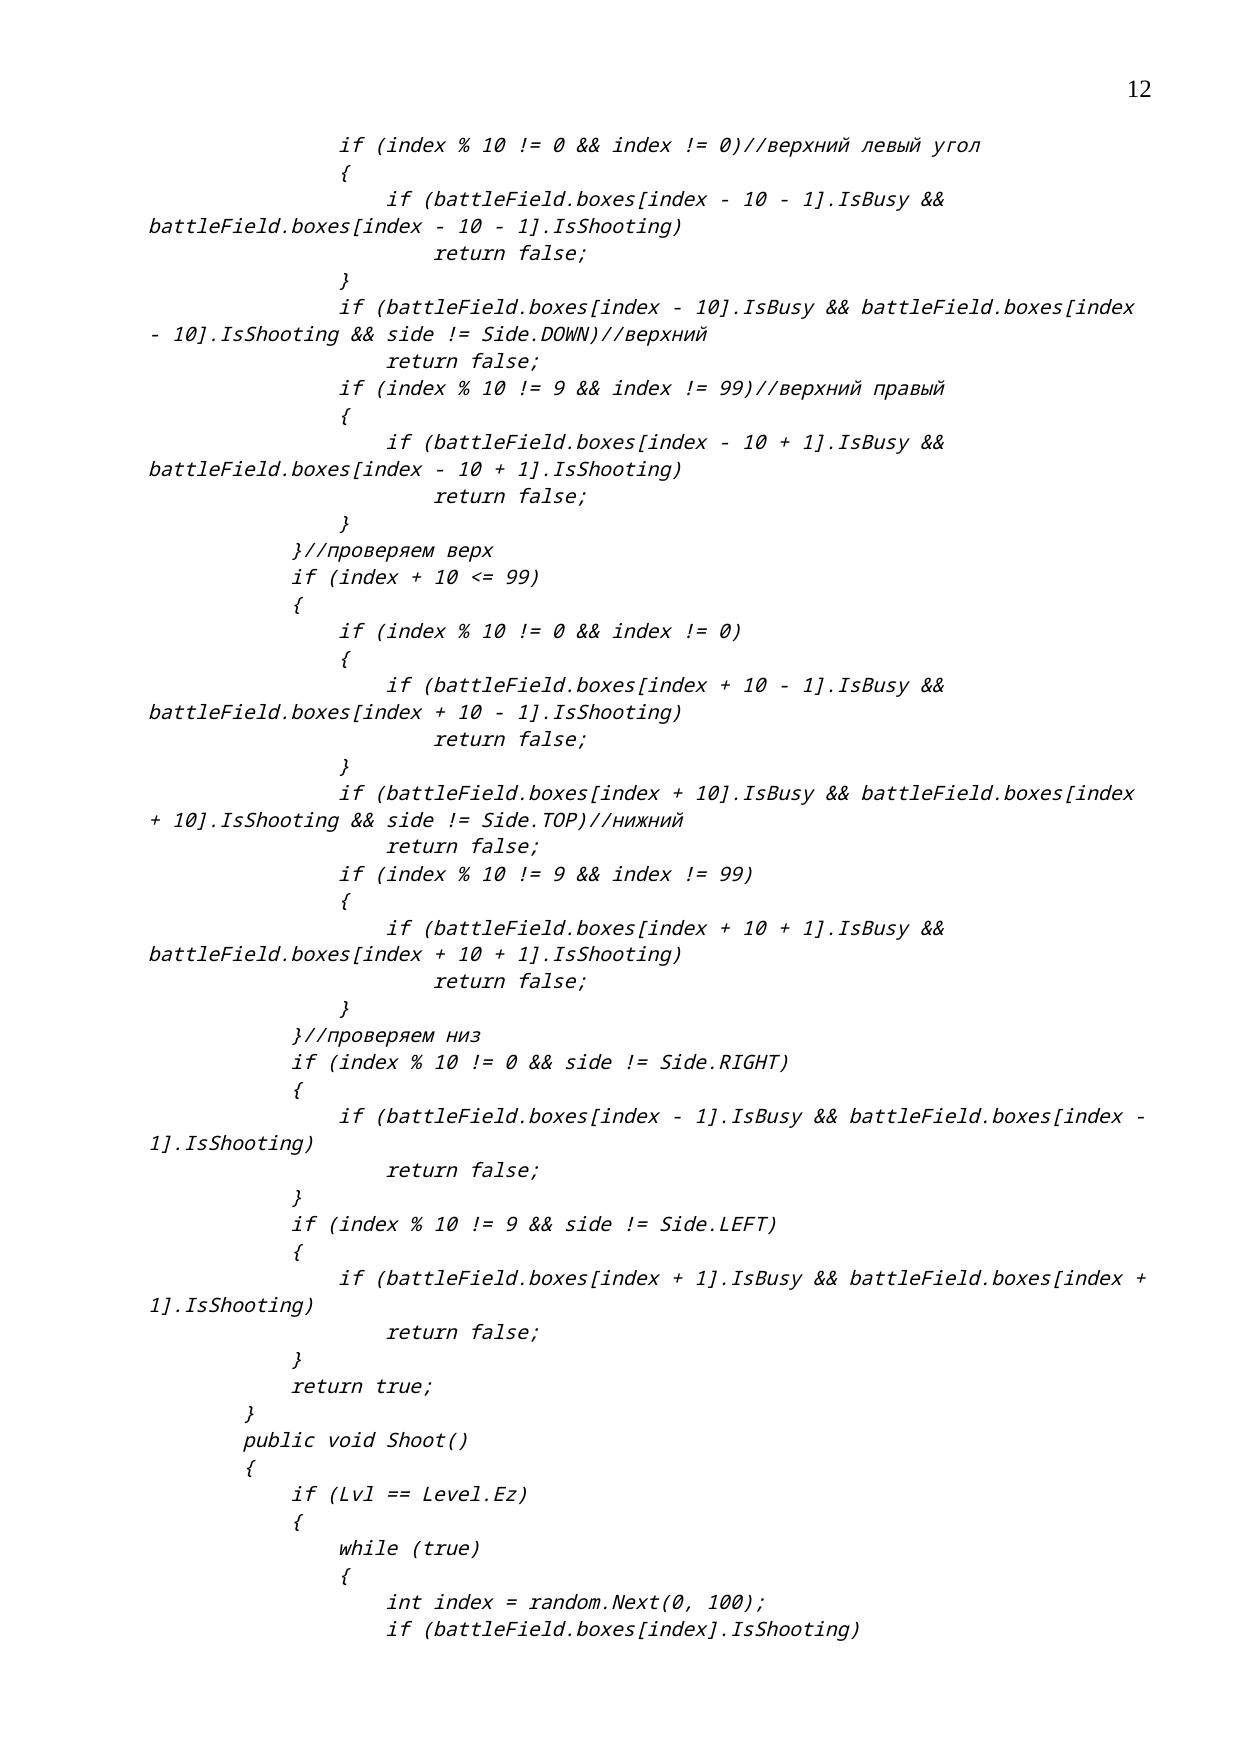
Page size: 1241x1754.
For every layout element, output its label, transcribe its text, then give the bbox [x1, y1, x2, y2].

text return false; [148, 1318, 1152, 1345]
text if (index % 10 != 9 && index != 99)//верхний правый [148, 374, 1152, 401]
text if (battleField.boxes[index].IsShooting) [148, 1615, 1152, 1642]
text if (battleField.boxes[index + 1].IsBusy && battleField.boxes[index + 1].IsShooting) [148, 1264, 1152, 1318]
text if (index + 10 <= 99) [148, 563, 1152, 590]
text } [148, 1345, 1152, 1372]
text if (battleField.boxes[index - 10 - 1].IsBusy && battleField.boxes[index - 10 - 1].IsShooting) [148, 185, 1152, 239]
text { [148, 1507, 1152, 1534]
text if (battleField.boxes[index - 1].IsBusy && battleField.boxes[index - 1].IsShooting) [148, 1103, 1152, 1157]
text return false; [148, 725, 1152, 752]
text if (index % 10 != 9 && side != Side.LEFT) [148, 1211, 1152, 1237]
text { [148, 1237, 1152, 1264]
text { [148, 590, 1152, 617]
text return false; [148, 1157, 1152, 1183]
text if (battleField.boxes[index + 10 - 1].IsBusy && battleField.boxes[index + 10 - 1].IsShooting) [148, 671, 1152, 725]
text }//проверяем низ [148, 1022, 1152, 1049]
text return false; [148, 239, 1152, 266]
text } [148, 1183, 1152, 1211]
text { [148, 887, 1152, 914]
text }//проверяем верх [148, 536, 1152, 563]
text } [148, 266, 1152, 293]
text if (index % 10 != 0 && side != Side.RIGHT) [148, 1049, 1152, 1076]
text } [148, 752, 1152, 779]
text if (battleField.boxes[index - 10].IsBusy && battleField.boxes[index - 10].IsShooting && side != Side.DOWN)//верхний [148, 293, 1152, 347]
text { [148, 158, 1152, 185]
text if (Lvl == Level.Ez) [148, 1480, 1152, 1507]
text { [148, 1076, 1152, 1103]
text public void Shoot() [148, 1426, 1152, 1453]
text { [148, 1453, 1152, 1480]
text { [148, 401, 1152, 428]
text int index = random.Next(0, 100); [148, 1588, 1152, 1615]
text { [148, 1561, 1152, 1588]
text { [148, 644, 1152, 671]
text } [148, 1399, 1152, 1426]
text if (battleField.boxes[index + 10 + 1].IsBusy && battleField.boxes[index + 10 + 1].IsShooting) [148, 914, 1152, 968]
text return false; [148, 347, 1152, 374]
text return false; [148, 968, 1152, 995]
text } [148, 995, 1152, 1022]
text return false; [148, 833, 1152, 860]
text } [148, 509, 1152, 536]
text if (battleField.boxes[index - 10 + 1].IsBusy && battleField.boxes[index - 10 + 1].IsShooting) [148, 428, 1152, 482]
text return true; [148, 1372, 1152, 1399]
text if (index % 10 != 9 && index != 99) [148, 860, 1152, 887]
text if (battleField.boxes[index + 10].IsBusy && battleField.boxes[index + 10].IsShooting && side != Side.TOP)//нижний [148, 779, 1152, 833]
text return false; [148, 482, 1152, 509]
text while (true) [148, 1534, 1152, 1561]
text if (index % 10 != 0 && index != 0) [148, 617, 1152, 644]
text if (index % 10 != 0 && index != 0)//верхний левый угол [148, 131, 1152, 158]
